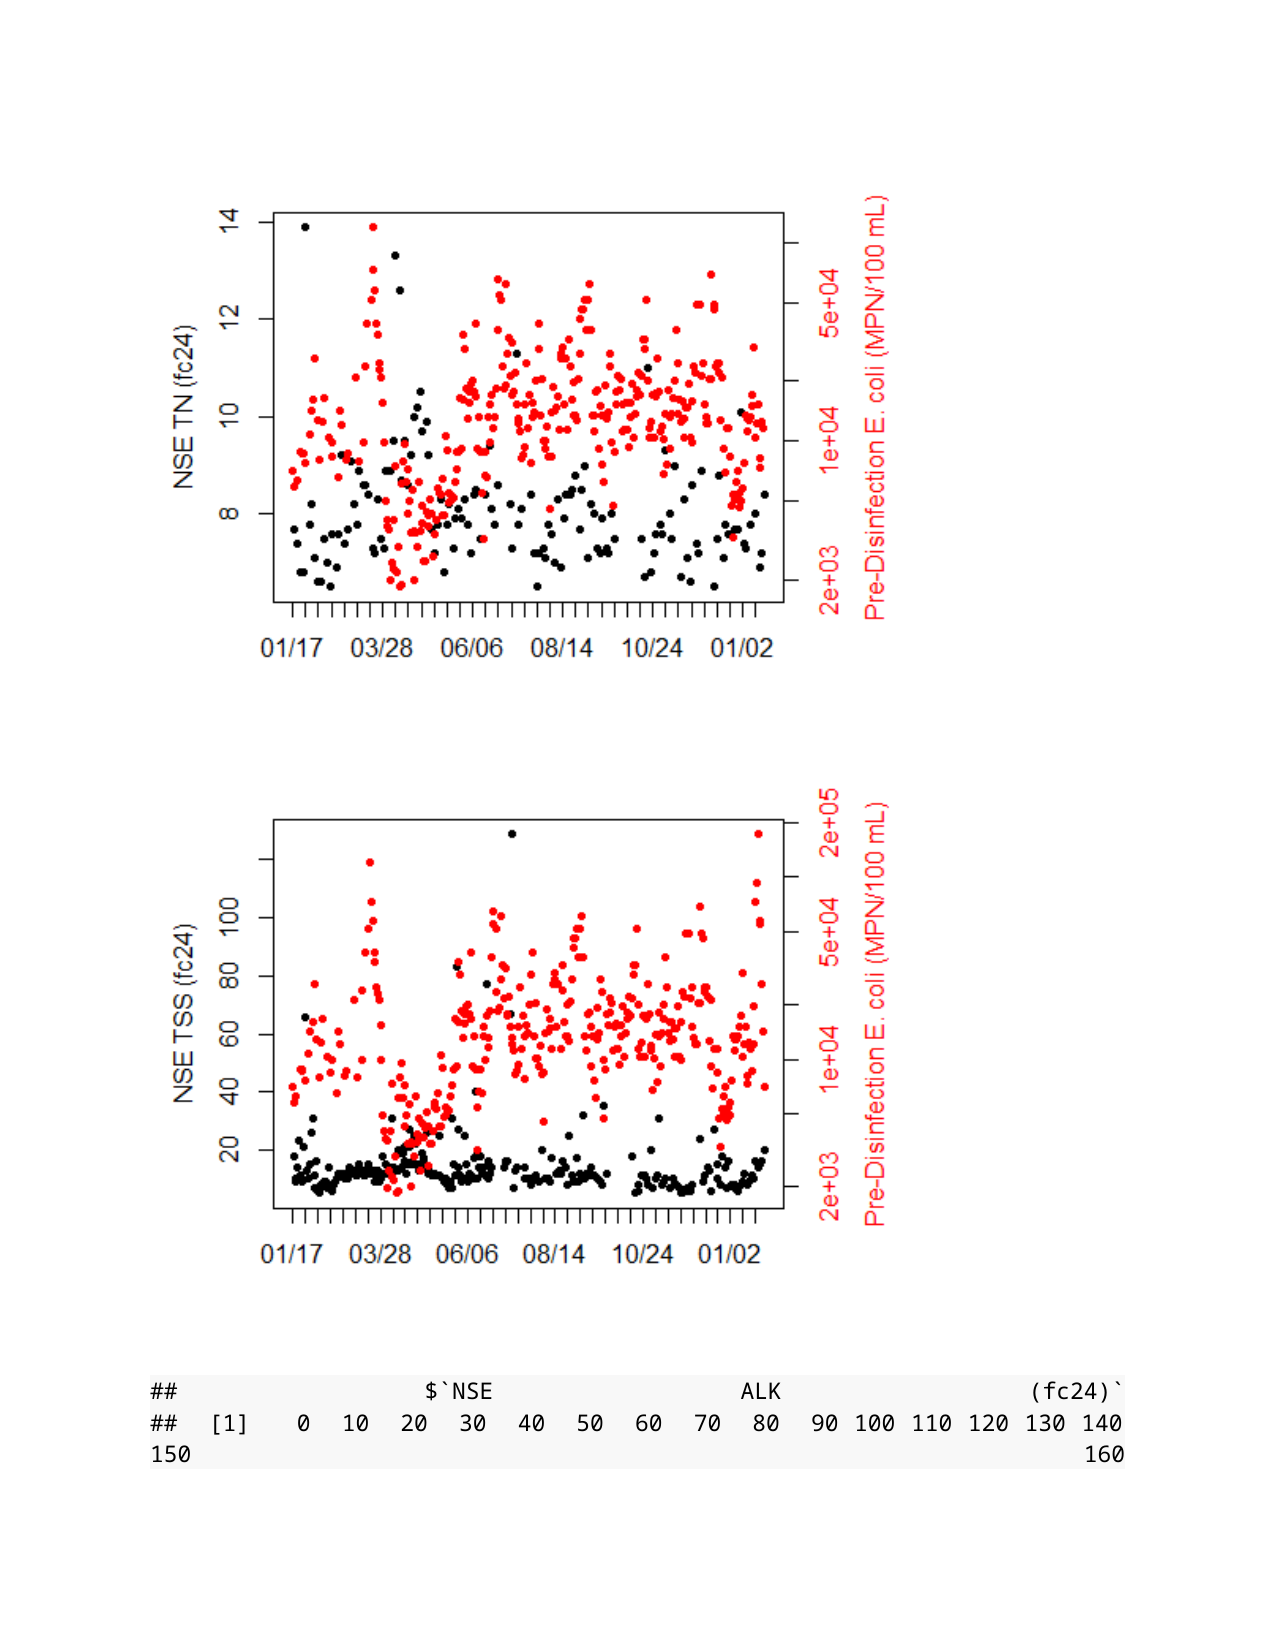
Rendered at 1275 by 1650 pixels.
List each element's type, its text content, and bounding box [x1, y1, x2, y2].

picture [150, 150, 908, 1363]
